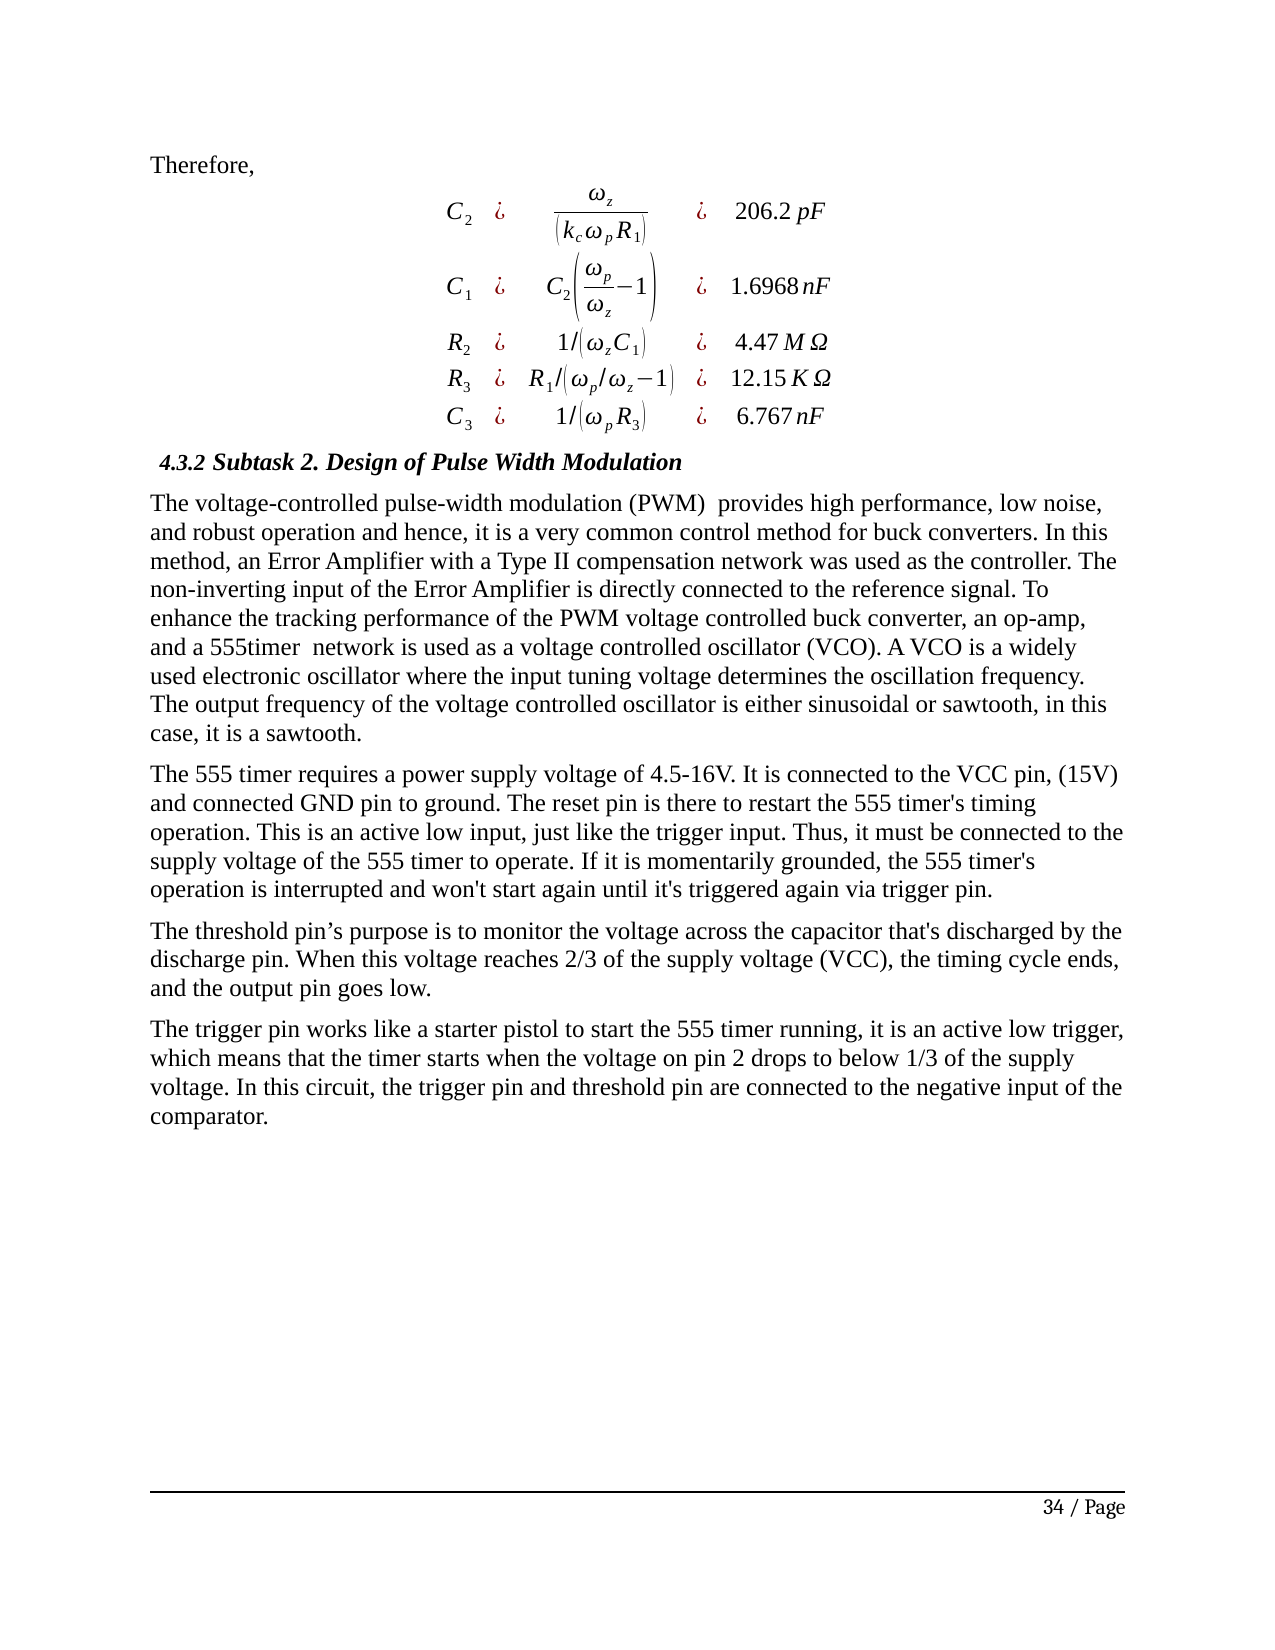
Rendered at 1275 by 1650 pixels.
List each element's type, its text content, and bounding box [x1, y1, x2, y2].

text Therefore, [150, 150, 1125, 179]
subtitle Subtask 2. Design of Pulse Width Modulation [159, 447, 1125, 476]
text The threshold pin’s purpose is to monitor the voltage across the capacitor that's discharged by the discharge pin. When this voltage reaches 2/3 of the supply voltage (VCC), the timing cycle ends, and the output pin goes low. [150, 916, 1125, 1002]
text The trigger pin works like a starter pistol to start the 555 timer running, it is an active low trigger, which means that the timer starts when the voltage on pin 2 drops to below 1/3 of the supply voltage. In this circuit, the trigger pin and threshold pin are connected to the negative input of the comparator. [150, 1014, 1125, 1129]
text The 555 timer requires a power supply voltage of 4.5-16V. It is connected to the VCC pin, (15V) and connected GND pin to ground. The reset pin is there to restart the 555 timer's timing operation. This is an active low input, just like the trigger input. Thus, it must be connected to the supply voltage of the 555 timer to operate. If it is momentarily grounded, the 555 timer's operation is interrupted and won't start again until it's triggered again via trigger pin. [150, 759, 1125, 903]
text The voltage-controlled pulse-width modulation (PWM) provides high performance, low noise, and robust operation and hence, it is a very common control method for buck converters. In this method, an Error Amplifier with a Type II compensation network was used as the controller. The non-inverting input of the Error Amplifier is directly connected to the reference signal. To enhance the tracking performance of the PWM voltage controlled buck converter, an op-amp, and a 555timer network is used as a voltage controlled oscillator (VCO). A VCO is a widely used electronic oscillator where the input tuning voltage determines the oscillation frequency. The output frequency of the voltage controlled oscillator is either sinusoidal or sawtooth, in this case, it is a sawtooth. [150, 488, 1125, 747]
